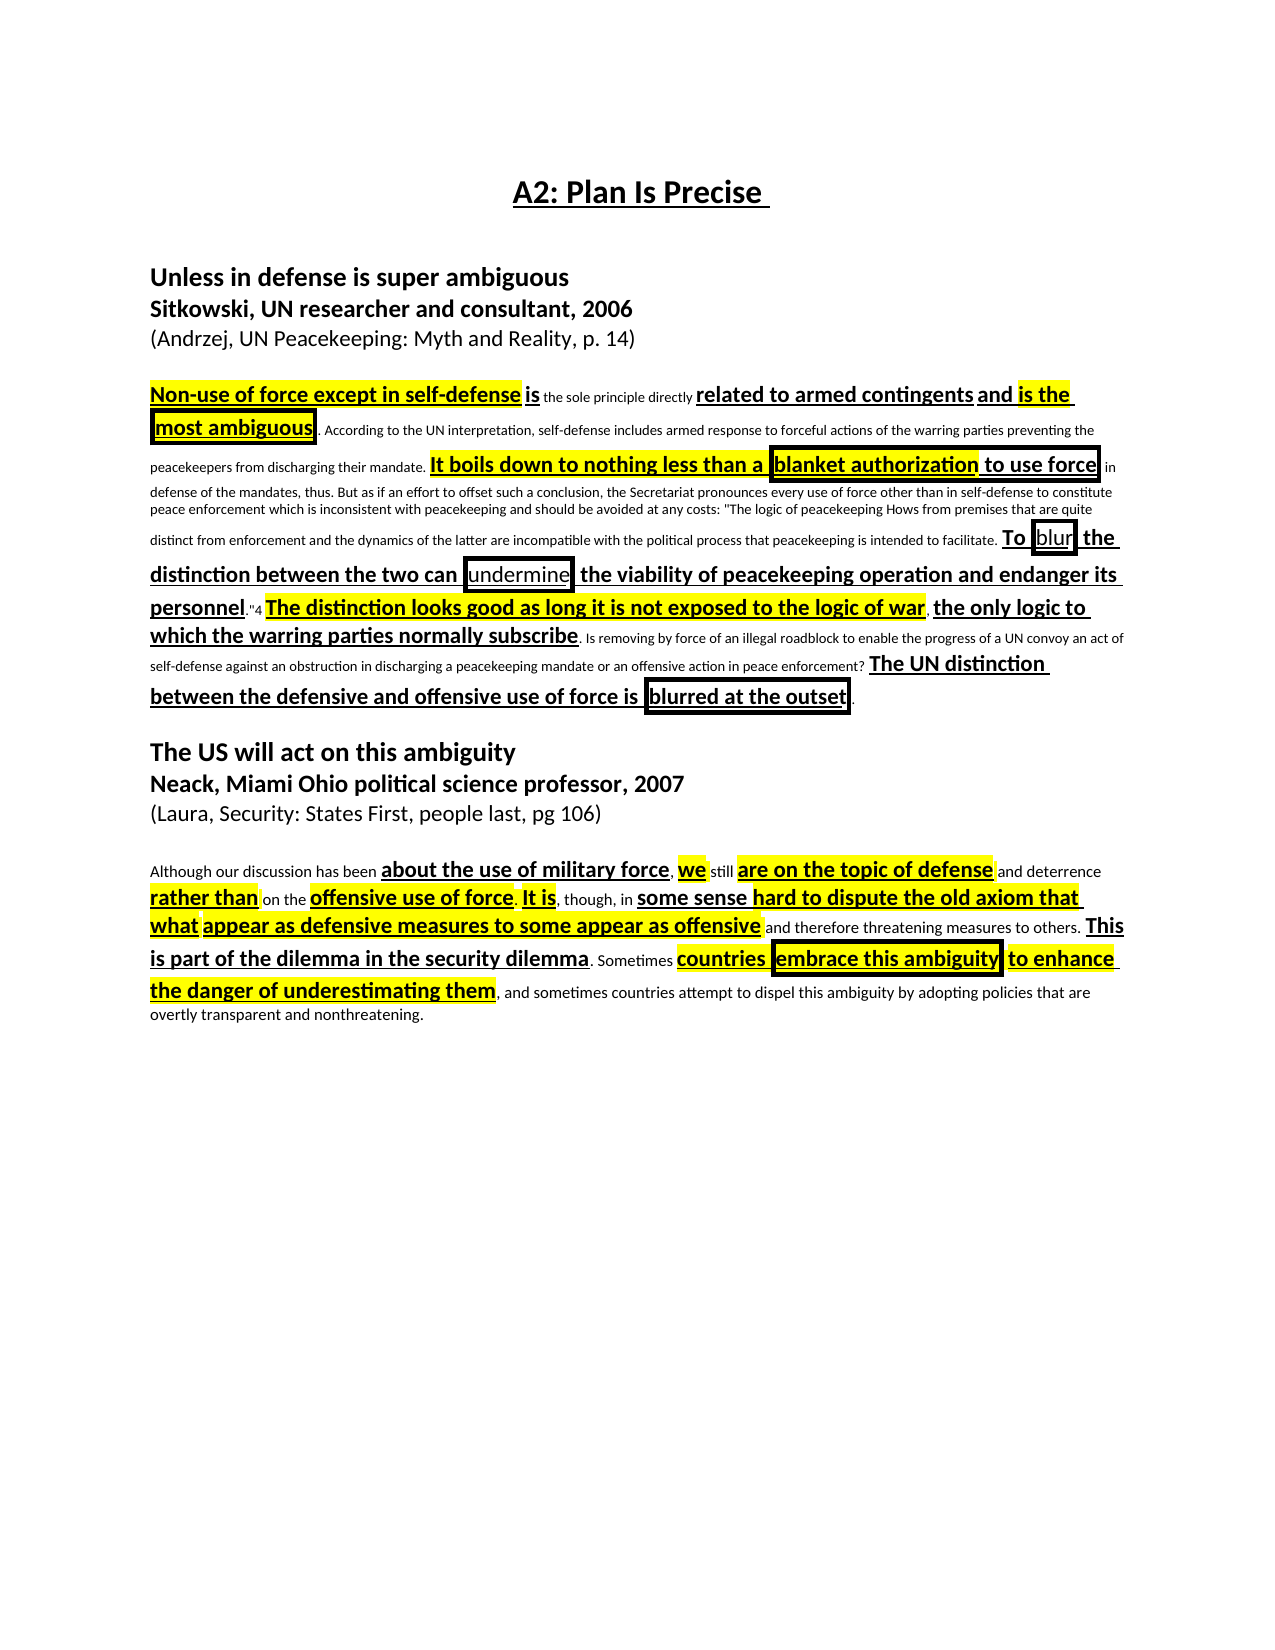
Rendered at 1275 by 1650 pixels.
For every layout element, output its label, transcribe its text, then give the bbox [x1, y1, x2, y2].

text Neack, Miami Ohio political science professor, 2007 [150, 768, 1125, 799]
text (Laura, Security: States First, people last, pg 106) [150, 799, 1125, 827]
text Sitkowski, UN researcher and consultant, 2006 [150, 293, 1125, 324]
subtitle A2: Plan Is Precise [150, 171, 1125, 212]
subtitle The US will act on this ambiguity [150, 736, 1125, 768]
subtitle Unless in defense is super ambiguous [150, 260, 1125, 293]
text (Andrzej, UN Peacekeeping: Myth and Reality, p. 14) [150, 324, 1125, 352]
text Although our discussion has been about the use of military force, we still are on the topic of defense and deterrence rather than on the offensive use of force. It is, though, in some sense hard to dispute the old axiom that what appear as defensive measures to some appear as offensive and therefore threatening measures to others. This is part of the dilemma in the security dilemma. Sometimes countries embrace this ambiguity to enhance the danger of underestimating them, and sometimes countries attempt to dispel this ambiguity by adopting policies that are overtly transparent and nonthreatening. [150, 855, 1125, 1025]
text Non-use of force except in self-defense is the sole principle directly related to armed contingents and is the most ambiguous. According to the UN interpretation, self-defense includes armed response to forceful actions of the warring parties preventing the peacekeepers from discharging their mandate. It boils down to nothing less than a blanket authorization to use force in defense of the mandates, thus. But as if an effort to offset such a conclusion, the Secretariat pronounces every use of force other than in self-defense to constitute peace enforcement which is inconsistent with peacekeeping and should be avoided at any costs: "The logic of peacekeeping Hows from premises that are quite distinct from enforcement and the dynamics of the latter are incompatible with the political process that peacekeeping is intended to facilitate. To blur the distinction between the two can undermine the viability of peacekeeping operation and endanger its personnel."4 The distinction looks good as long it is not exposed to the logic of war, the only logic to which the warring parties normally subscribe. Is removing by force of an illegal roadblock to enable the progress of a UN convoy an act of self-defense against an obstruction in discharging a peacekeeping mandate or an offensive action in peace enforcement? The UN distinction between the defensive and offensive use of force is blurred at the outset. [150, 380, 1125, 715]
